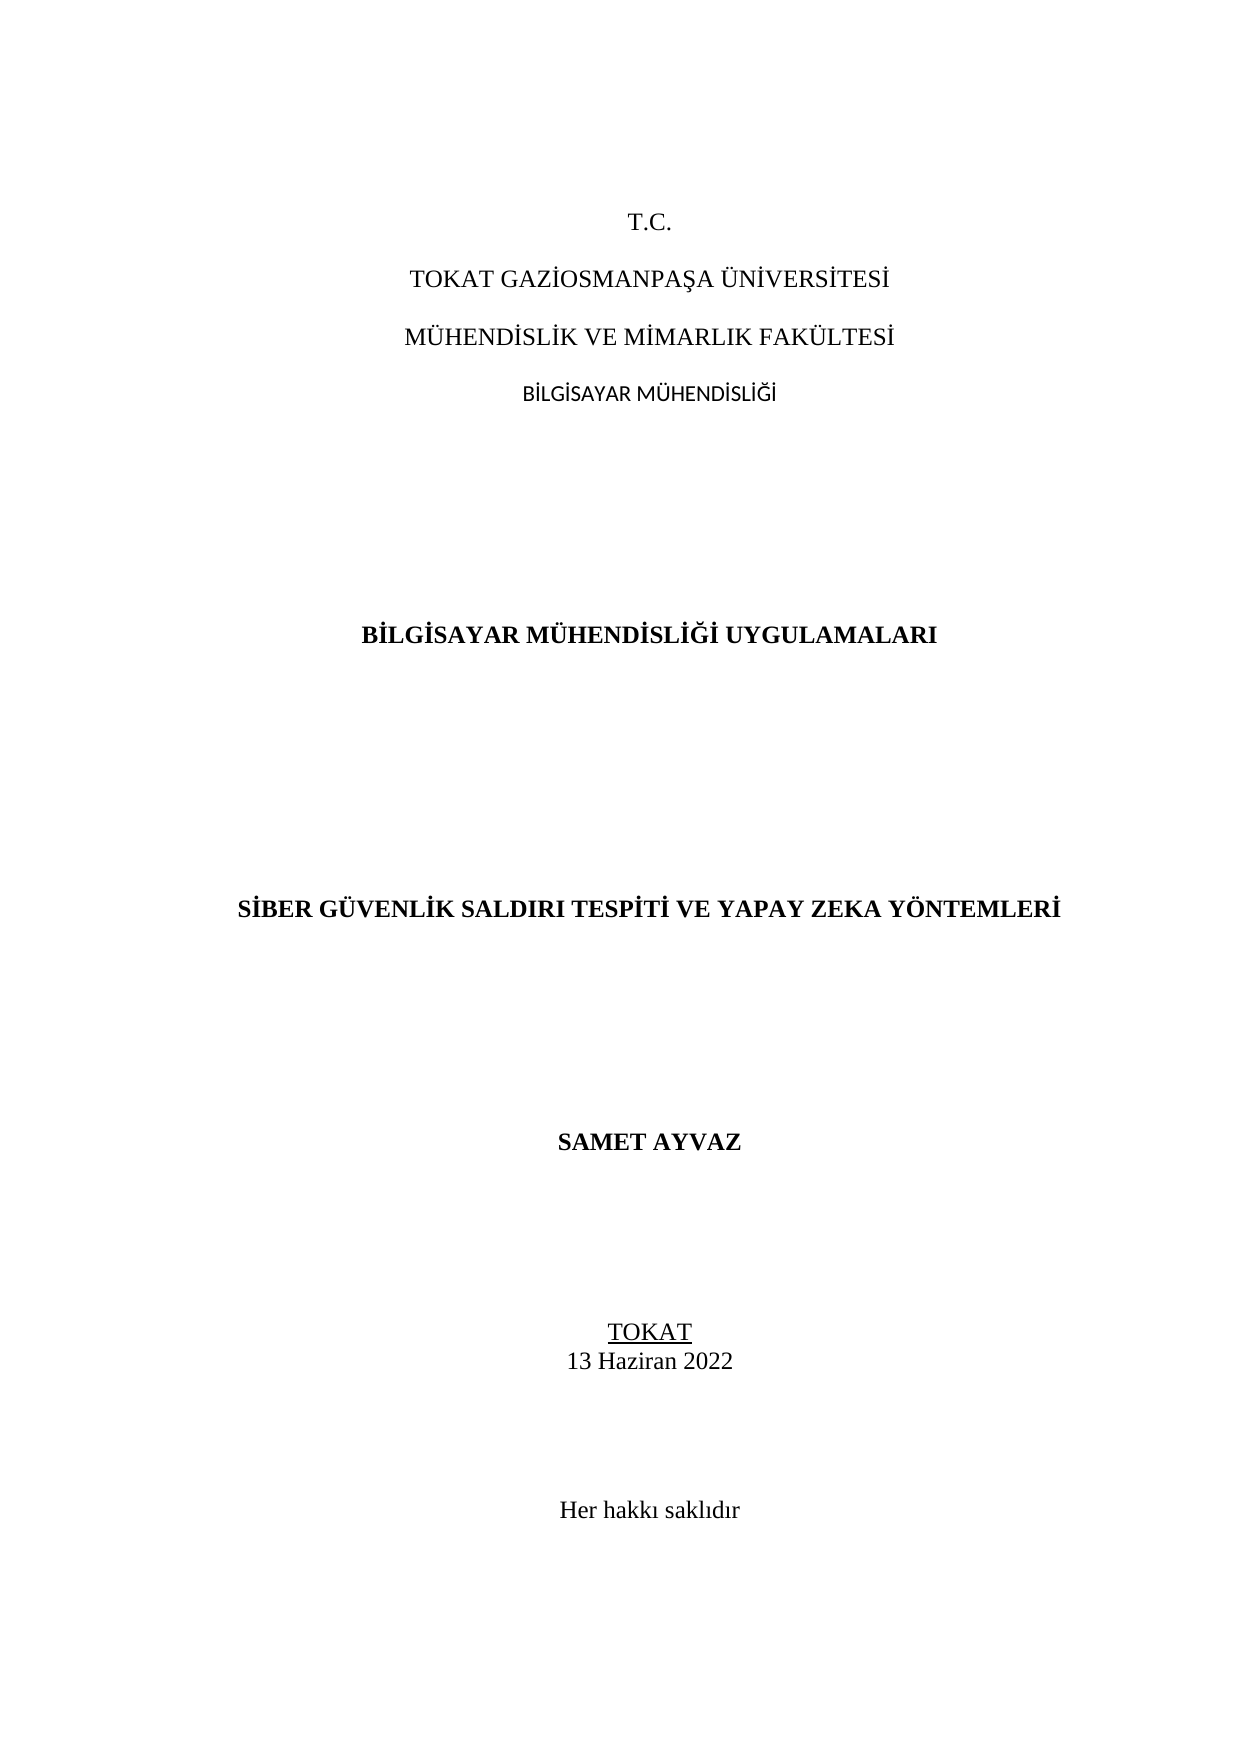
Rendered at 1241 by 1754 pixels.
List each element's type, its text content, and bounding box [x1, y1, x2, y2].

text MÜHENDİSLİK VE MİMARLIK FAKÜLTESİ [207, 322, 1092, 351]
text TOKAT GAZİOSMANPAŞA ÜNİVERSİTESİ [207, 264, 1092, 293]
text Her hakkı saklıdır [207, 1495, 1092, 1524]
text SİBER GÜVENLİK SALDIRI TESPİTİ VE YAPAY ZEKA YÖNTEMLERİ [207, 894, 1092, 923]
text BİLGİSAYAR MÜHENDİSLİĞİ UYGULAMALARI [207, 620, 1092, 649]
text T.C. [207, 207, 1092, 236]
text SAMET AYVAZ [207, 1127, 1092, 1156]
text TOKAT [207, 1317, 1092, 1346]
